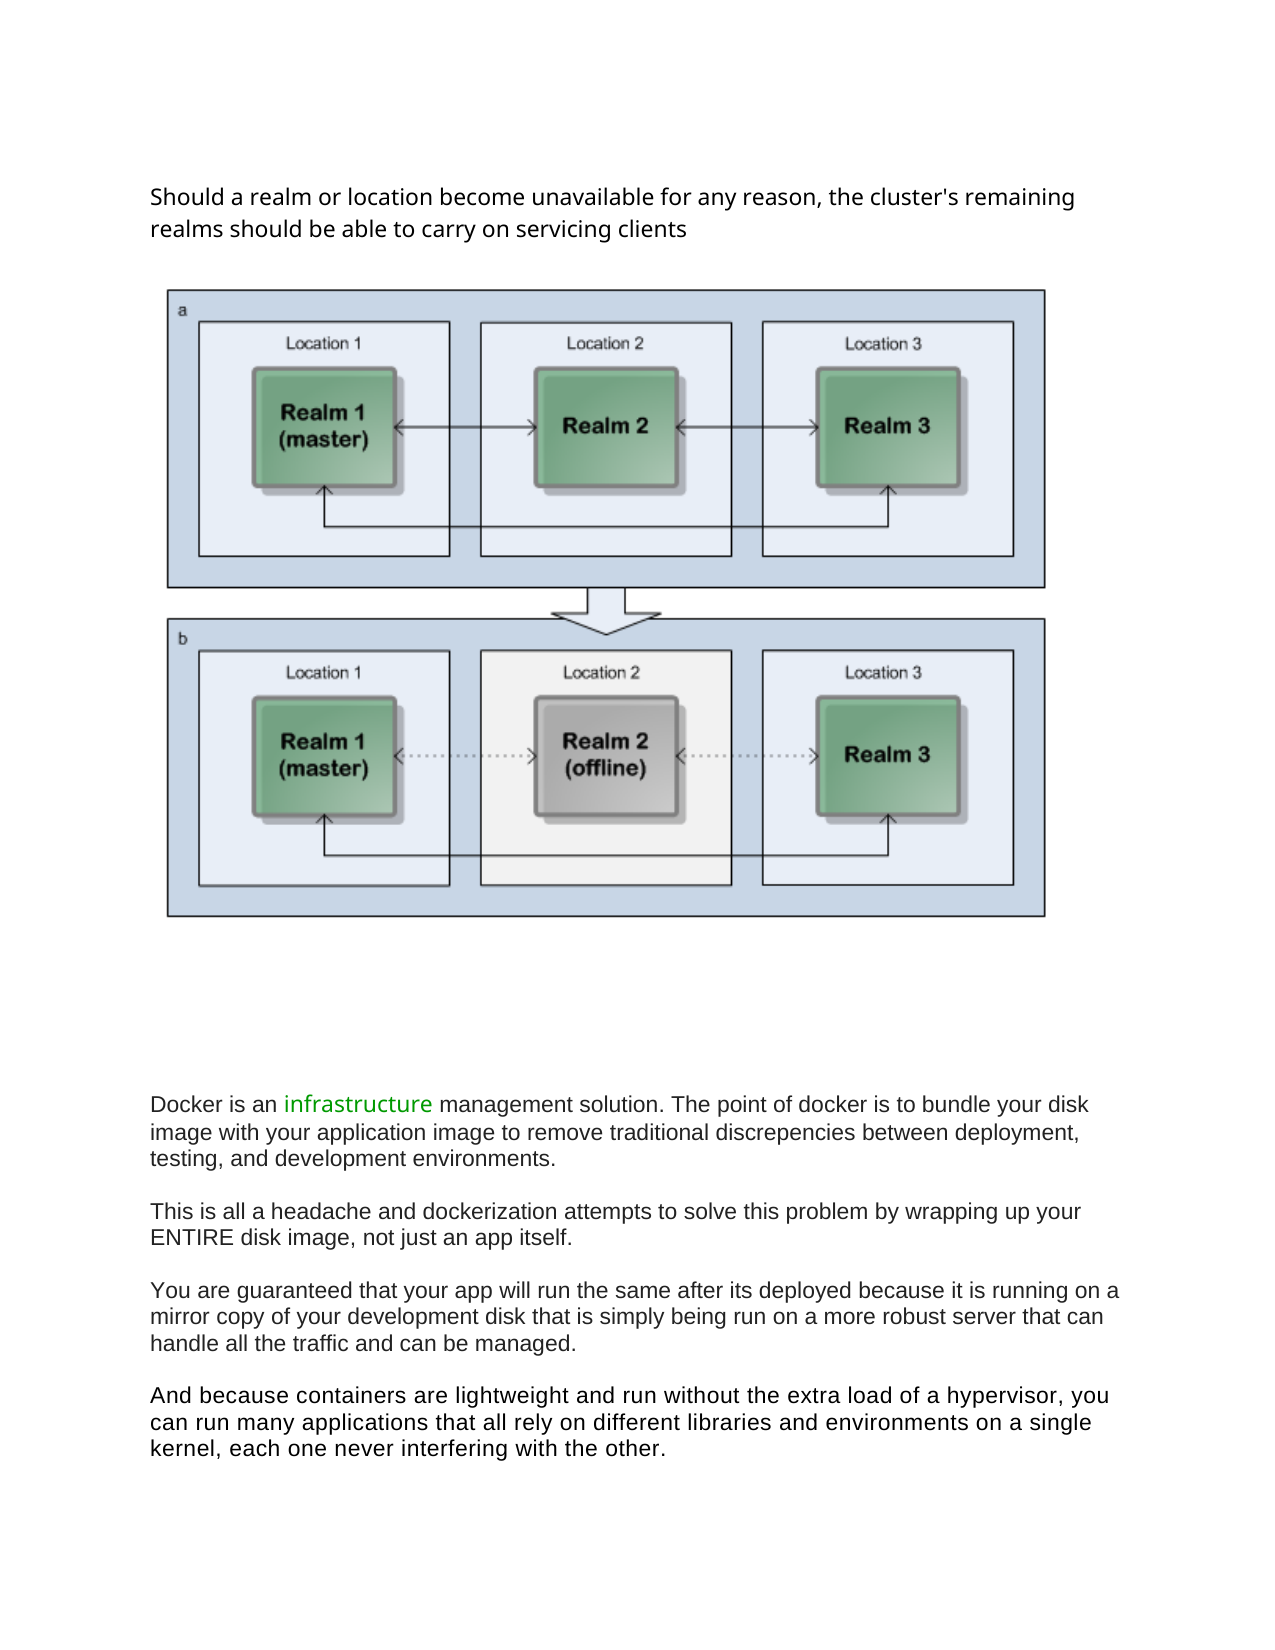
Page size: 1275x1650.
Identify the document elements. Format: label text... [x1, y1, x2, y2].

text You are guaranteed that your app will run the same after its deployed because it is running on a mirror copy of your development disk that is simply being run on a more robust server that can handle all the traffic and can be managed. [150, 1277, 1125, 1356]
text And because containers are lightweight and run without the extra load of a hypervisor, you can run many applications that all rely on different libraries and environments on a single kernel, each one never interfering with the other. [667, 1382, 1125, 1461]
text realms should be able to carry on servicing clients [150, 212, 1125, 244]
text Should a realm or location become unavailable for any reason, the cluster's remaining [150, 181, 1125, 212]
text Docker is an infrastructure management solution. The point of docker is to bundle your disk image with your application image to remove traditional discrepencies between deployment, testing, and development environments. [150, 1087, 1125, 1171]
text This is all a headache and dockerization attempts to solve this problem by wrapping up your ENTIRE disk image, not just an app itself. [573, 1198, 1125, 1251]
